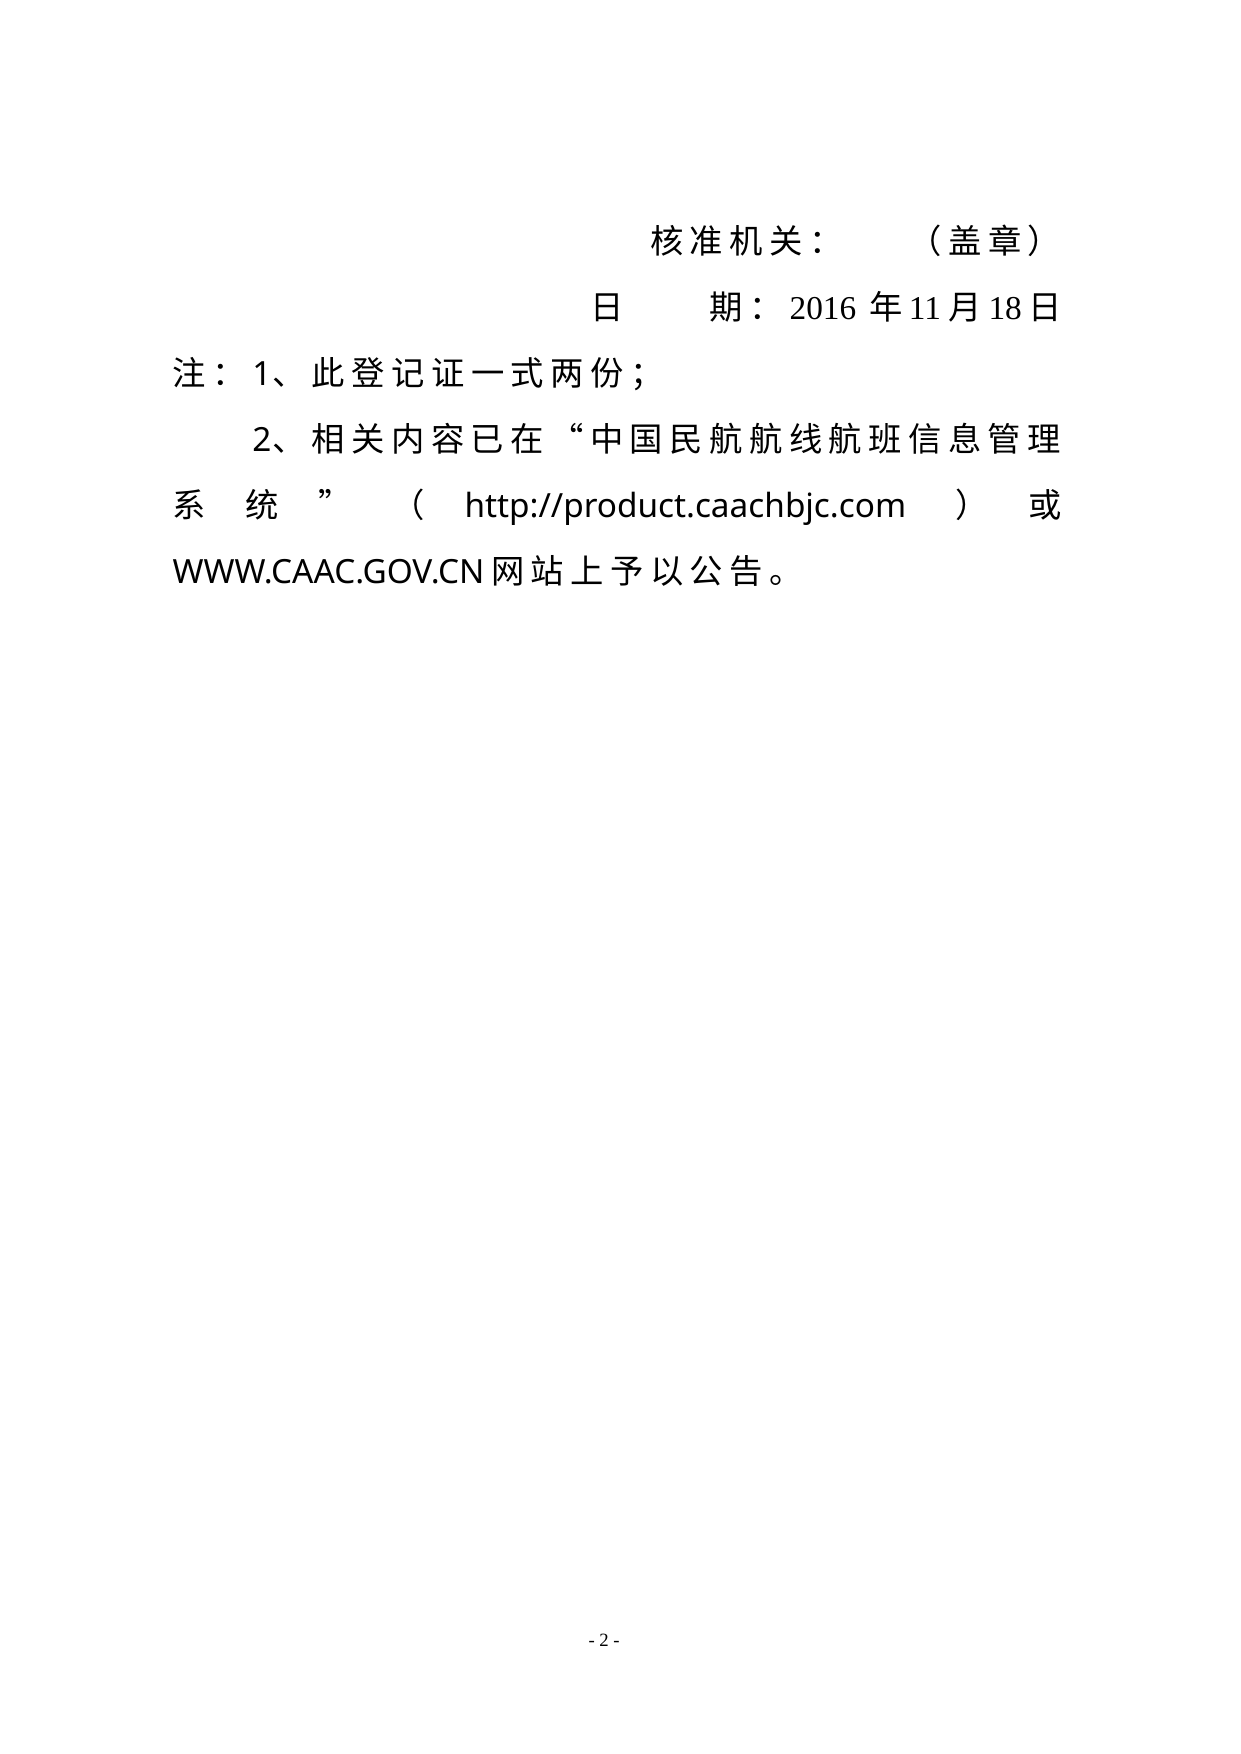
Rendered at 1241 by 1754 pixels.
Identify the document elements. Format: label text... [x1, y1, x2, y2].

text 日 期：2016年11月18日 [172, 272, 1068, 338]
text 注：1、此登记证一式两份； [172, 338, 1068, 404]
text 核准机关： （盖章） [172, 206, 1068, 272]
text 2、相关内容已在“中国民航航线航班信息管理系统”（http://product.caachbjc.com）或WWW.CAAC.GOV.CN网站上予以公告。 [172, 404, 1068, 602]
